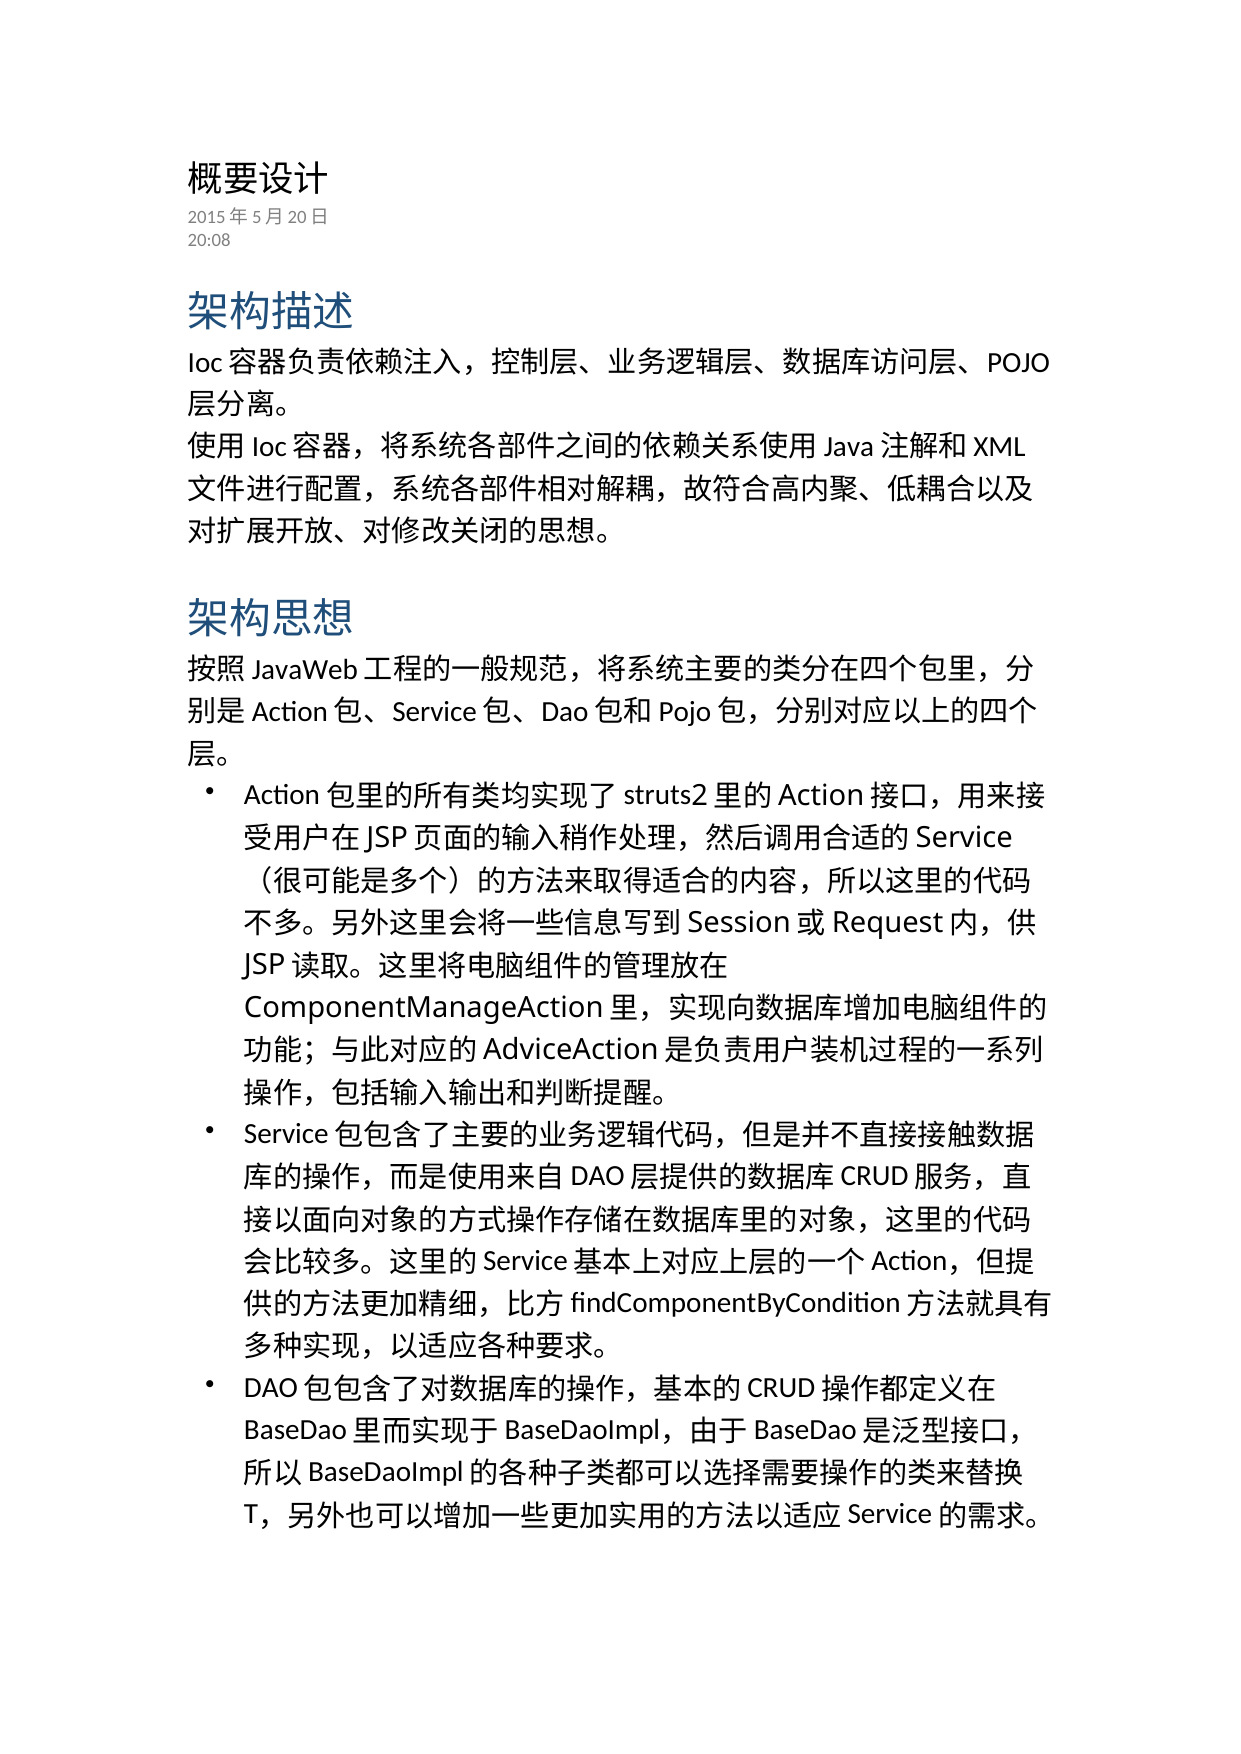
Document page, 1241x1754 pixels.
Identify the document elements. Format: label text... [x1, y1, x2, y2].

text 使用Ioc容器，将系统各部件之间的依赖关系使用Java注解和XML文件进行配置，系统各部件相对解耦，故符合高内聚、低耦合以及对扩展开放、对修改关闭的思想。 [187, 423, 1053, 550]
text 按照JavaWeb工程的一般规范，将系统主要的类分在四个包里，分别是Action包、Service包、Dao包和Pojo包，分别对应以上的四个层。 [187, 646, 1053, 773]
text 架构思想 [187, 585, 1053, 646]
text 架构描述 [187, 278, 1053, 338]
text 2015年5月20日 [187, 201, 1053, 228]
text 20:08 [187, 228, 1053, 251]
text 概要设计 [187, 150, 1053, 201]
text Ioc容器负责依赖注入，控制层、业务逻辑层、数据库访问层、POJO层分离。 [187, 338, 1053, 423]
list Service包包含了主要的业务逻辑代码，但是并不直接接触数据库的操作，而是使用来自DAO层提供的数据库CRUD服务，直接以面向对象的方式操作存储在数据库里的对象，这里的代码会比较多。这里的Service基本上对应上层的一个Action，但提供的方法更加精细，比方findComponentByCondition方法就具有多种实现，以适应各种要求。 [206, 1112, 1053, 1365]
list Action包里的所有类均实现了struts2里的Action接口，用来接受用户在JSP页面的输入稍作处理，然后调用合适的Service（很可能是多个）的方法来取得适合的内容，所以这里的代码不多。另外这里会将一些信息写到Session或Request内，供JSP读取。这里将电脑组件的管理放在ComponentManageAction里，实现向数据库增加电脑组件的功能；与此对应的AdviceAction是负责用户装机过程的一系列操作，包括输入输出和判断提醒。 [206, 773, 1053, 1112]
list DAO包包含了对数据库的操作，基本的CRUD操作都定义在BaseDao里而实现于BaseDaoImpl，由于BaseDao是泛型接口，所以BaseDaoImpl的各种子类都可以选择需要操作的类来替换T，另外也可以增加一些更加实用的方法以适应Service的需求。 [206, 1365, 1053, 1534]
